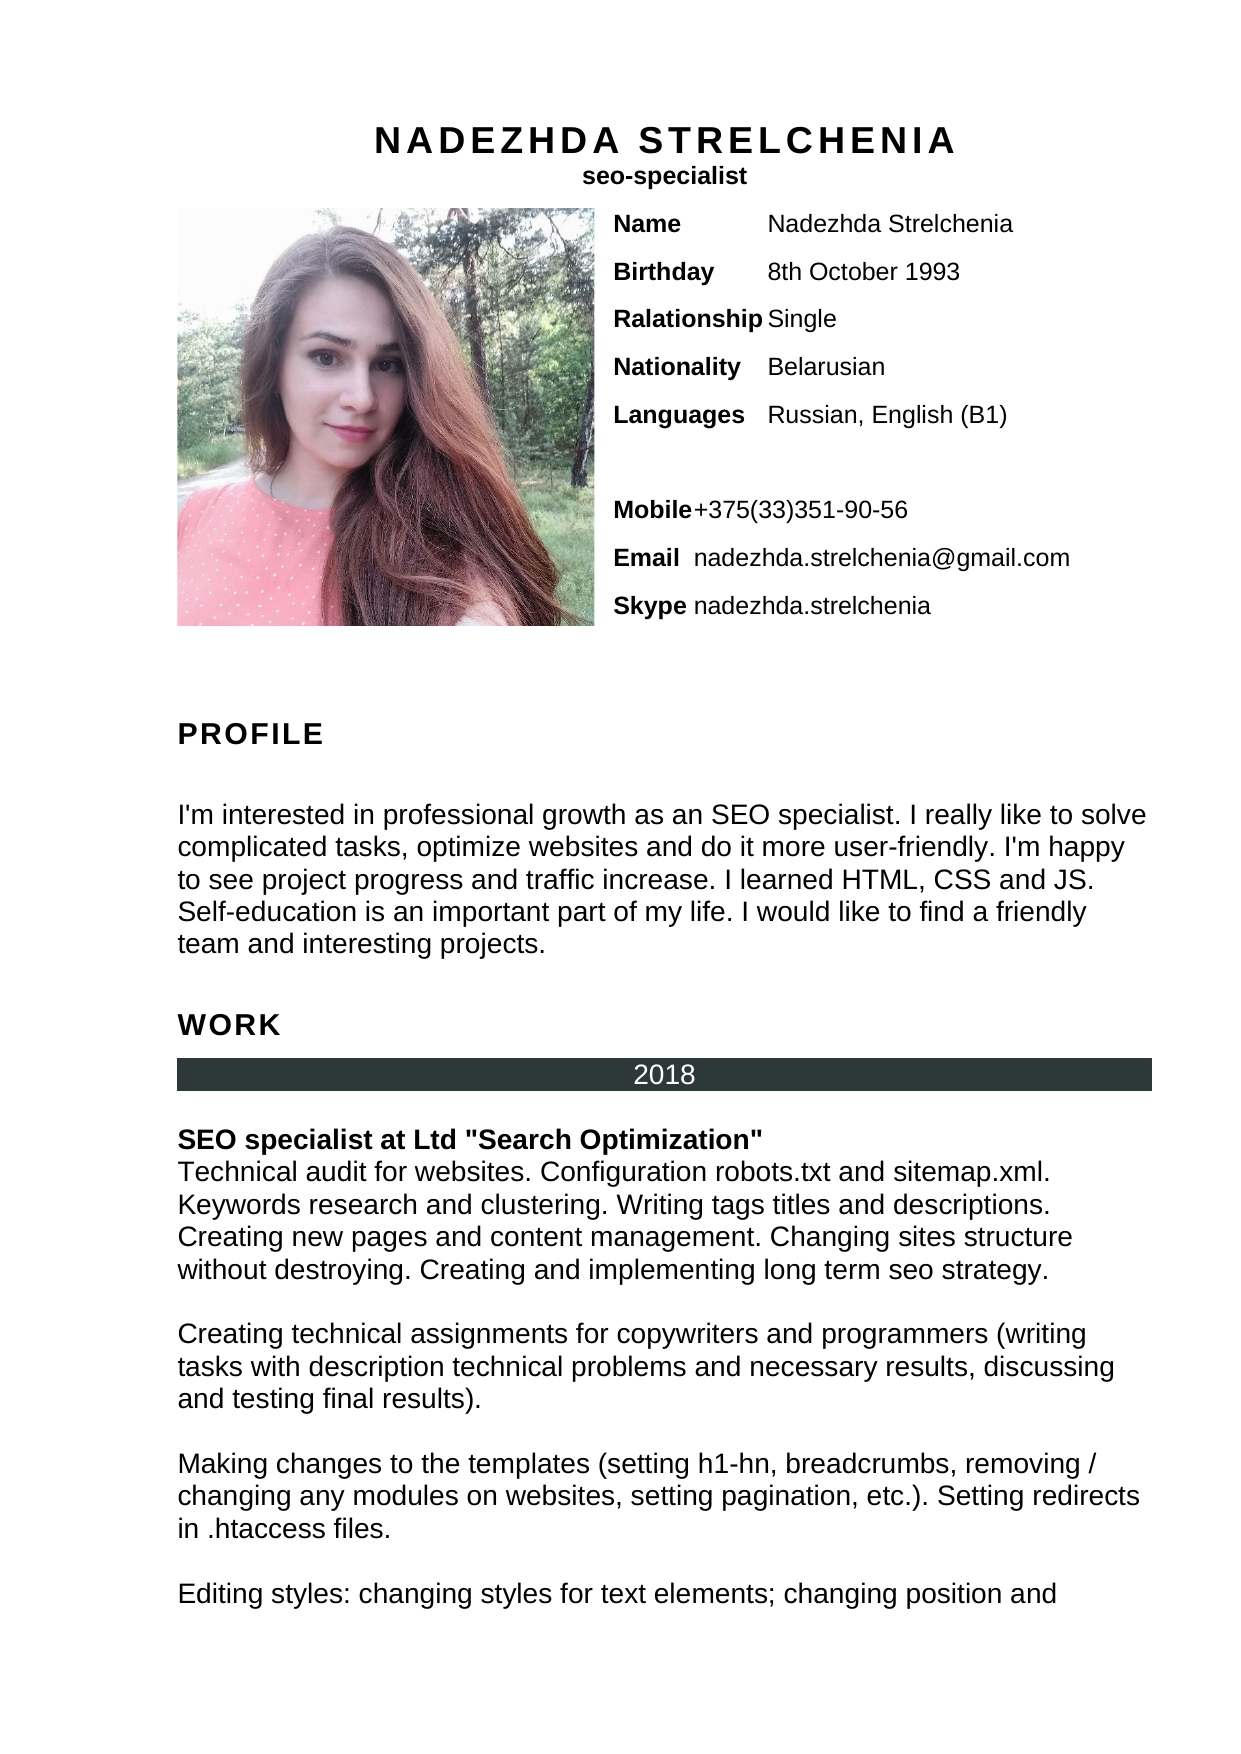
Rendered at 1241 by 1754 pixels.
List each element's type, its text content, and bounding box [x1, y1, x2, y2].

text Nationality Belarusian [595, 352, 1152, 381]
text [177, 1155, 1152, 1609]
text Mobile +375(33)351-90-56 [595, 495, 1152, 524]
text Name Nadezhda Strelchenia [595, 209, 1152, 238]
text 2018 [177, 1058, 1152, 1091]
text I'm interested in professional growth as an SEO specialist. I really like to solve complicated tasks, optimize websites and do it more user-friendly. I'm happy to see project progress and traffic increase. I learned HTML, CSS and JS. Self-education is an important part of my life. I would like to find a friendly team and interesting projects. [177, 798, 1152, 960]
text Email nadezhda.strelchenia@gmail.com [595, 543, 1152, 572]
text Ralationship Single [595, 304, 1152, 333]
text SEO specialist at Ltd "Search Optimization" [177, 1123, 1152, 1155]
text Birthday 8th October 1993 [595, 257, 1152, 285]
text seo-specialist [177, 161, 1152, 190]
text WORK [177, 1007, 1152, 1042]
text PROFILE [177, 716, 1152, 751]
text Skype nadezhda.strelchenia [595, 591, 1152, 619]
text Languages Russian, English (B1) [595, 400, 1152, 428]
text NADEZHDA STRELCHENIA [177, 118, 1152, 161]
picture [177, 208, 595, 626]
